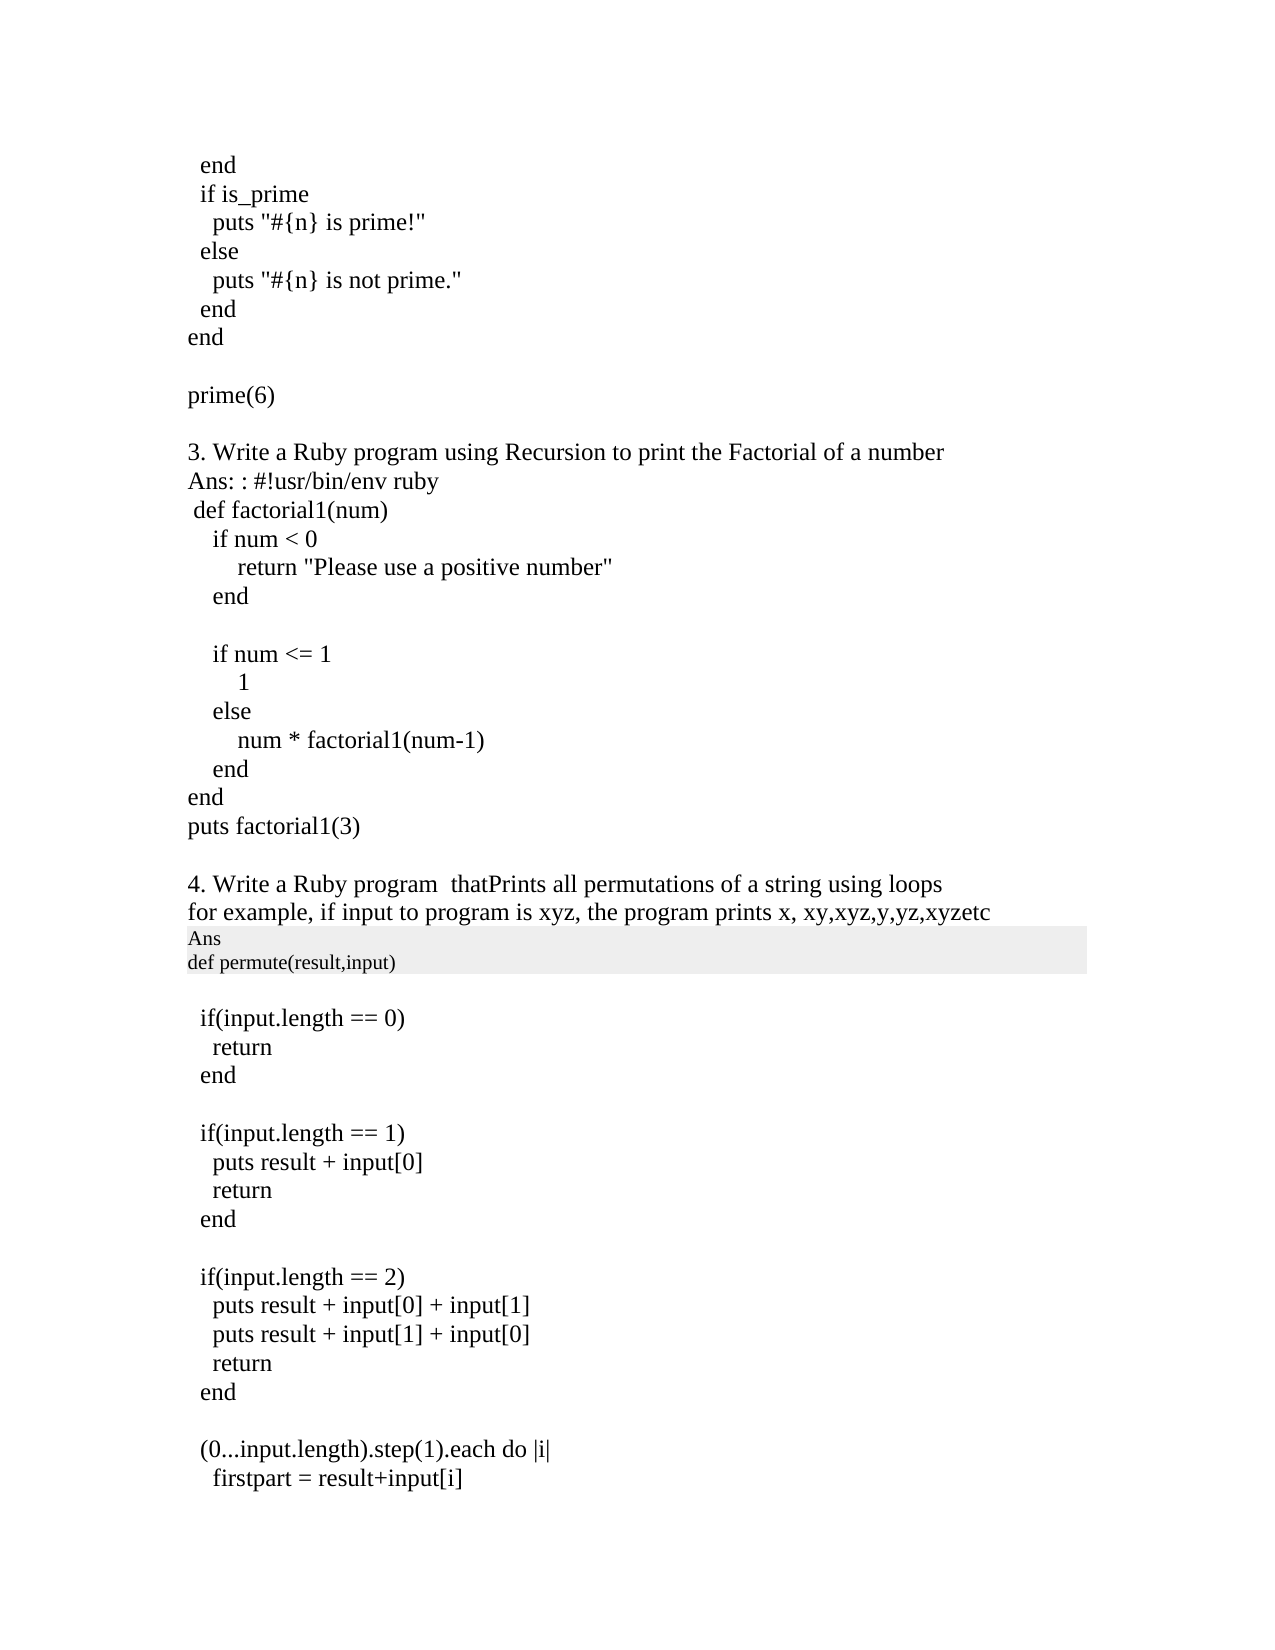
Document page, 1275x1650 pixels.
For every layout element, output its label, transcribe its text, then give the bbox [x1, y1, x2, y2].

text end [187, 782, 1087, 811]
text puts result + input[1] + input[0] [187, 1319, 1087, 1348]
text if(input.length == 2) [187, 1262, 1087, 1291]
text else [187, 696, 1087, 725]
text puts "#{n} is not prime." [187, 265, 1087, 294]
text end [187, 581, 1087, 610]
text if num < 0 [187, 524, 1087, 552]
text end [187, 150, 1087, 179]
text puts result + input[0] [187, 1147, 1087, 1176]
text return [187, 1032, 1087, 1061]
text Ans: : #!usr/bin/env ruby [187, 466, 1087, 495]
text firstpart = result+input[i] [187, 1463, 1087, 1492]
text return [187, 1348, 1087, 1377]
text if(input.length == 1) [187, 1118, 1087, 1147]
text if is_prime [187, 179, 1087, 207]
text 3. Write a Ruby program using Recursion to print the Factorial of a number [187, 437, 1087, 466]
text for example, if input to program is xyz, the program prints x, xy,xyz,y,yz,xyzetc [187, 897, 1087, 926]
text else [187, 236, 1087, 265]
text num * factorial1(num-1) [187, 725, 1087, 754]
text end [187, 322, 1087, 351]
text if(input.length == 0) [187, 1003, 1087, 1032]
text return "Please use a positive number" [187, 552, 1087, 581]
text puts result + input[0] + input[1] [187, 1291, 1087, 1319]
text end [187, 1204, 1087, 1233]
text puts factorial1(3) [187, 811, 1087, 840]
text end [187, 754, 1087, 782]
text prime(6) [187, 380, 1087, 409]
text end [187, 1377, 1087, 1406]
text (0...input.length).step(1).each do |i| [187, 1434, 1087, 1463]
text 4. Write a Ruby program thatPrints all permutations of a string using loops [187, 869, 1087, 897]
text Ans [187, 926, 1087, 950]
text end [187, 1061, 1087, 1089]
text 1 [187, 667, 1087, 696]
text return [187, 1176, 1087, 1204]
text end [187, 294, 1087, 322]
text def factorial1(num) [187, 495, 1087, 524]
text def permute(result,input) [187, 950, 1087, 974]
text if num <= 1 [187, 639, 1087, 667]
text puts "#{n} is prime!" [187, 207, 1087, 236]
